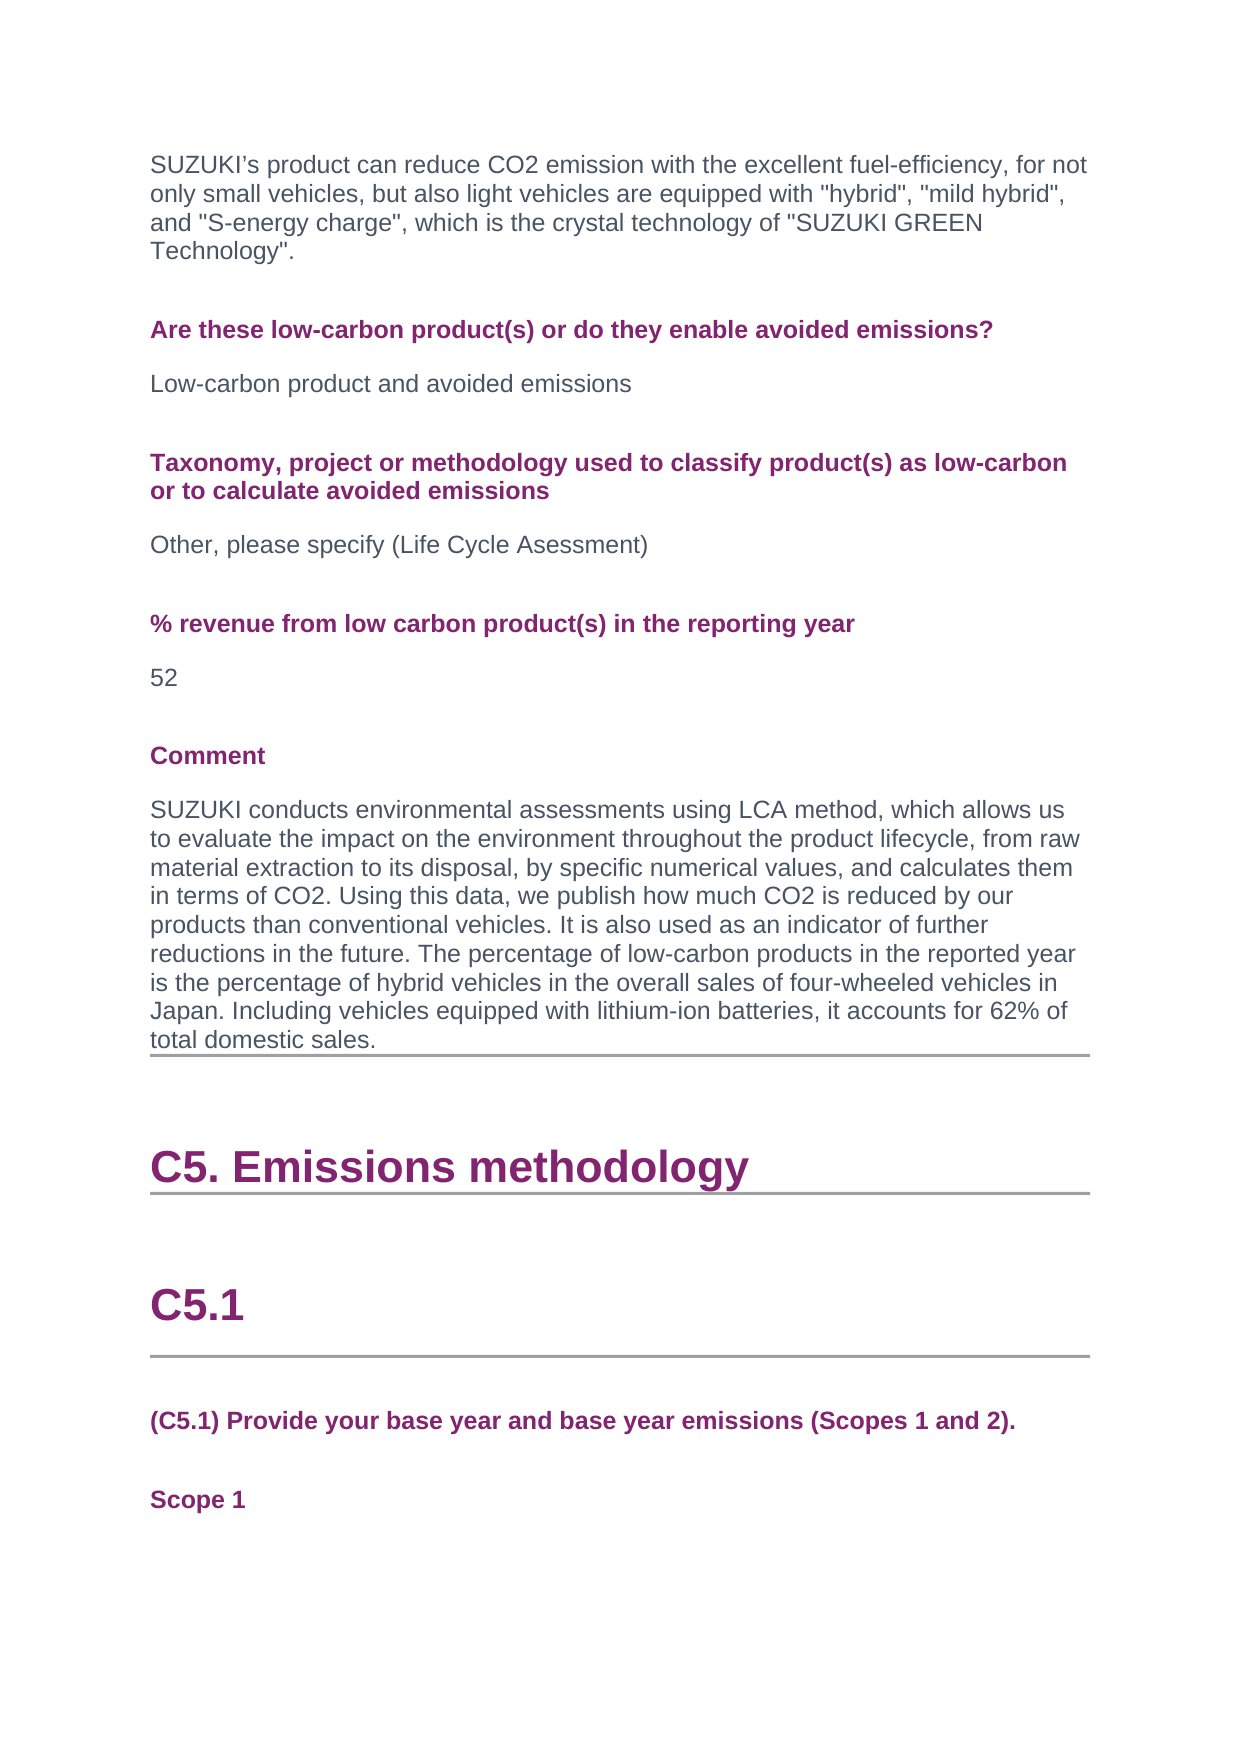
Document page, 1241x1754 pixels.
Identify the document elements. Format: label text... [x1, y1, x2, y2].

text 52 [150, 662, 1090, 691]
subtitle Comment [150, 741, 1090, 770]
text SUZUKI’s product can reduce CO2 emission with the excellent fuel-efficiency, for not only small vehicles, but also light vehicles are equipped with "hybrid", "mild hybrid", and "S-energy charge", which is the crystal technology of "SUZUKI GREEN Technology". [150, 150, 1090, 265]
text Other, please specify (Life Cycle Asessment) [150, 530, 1090, 559]
text Low-carbon product and avoided emissions [150, 369, 1090, 397]
subtitle C5.1 [150, 1222, 1090, 1330]
subtitle Are these low-carbon product(s) or do they enable avoided emissions? [150, 315, 1090, 344]
subtitle Scope 1 [150, 1485, 1090, 1514]
subtitle % revenue from low carbon product(s) in the reporting year [150, 609, 1090, 637]
subtitle (C5.1) Provide your base year and base year emissions (Scopes 1 and 2). [150, 1406, 1090, 1435]
text SUZUKI conducts environmental assessments using LCA method, which allows us to evaluate the impact on the environment throughout the product lifecycle, from raw material extraction to its disposal, by specific numerical values, and calculates them in terms of CO2. Using this data, we publish how much CO2 is reduced by our products than conventional vehicles. It is also used as an indicator of further reductions in the future. The percentage of low-carbon products in the reported year is the percentage of hybrid vehicles in the overall sales of four-wheeled vehicles in Japan. Including vehicles equipped with lithium-ion batteries, it accounts for 62% of total domestic sales. [150, 795, 1090, 1053]
subtitle Taxonomy, project or methodology used to classify product(s) as low-carbon or to calculate avoided emissions [150, 447, 1090, 505]
subtitle C5. Emissions methodology [150, 1084, 1090, 1191]
